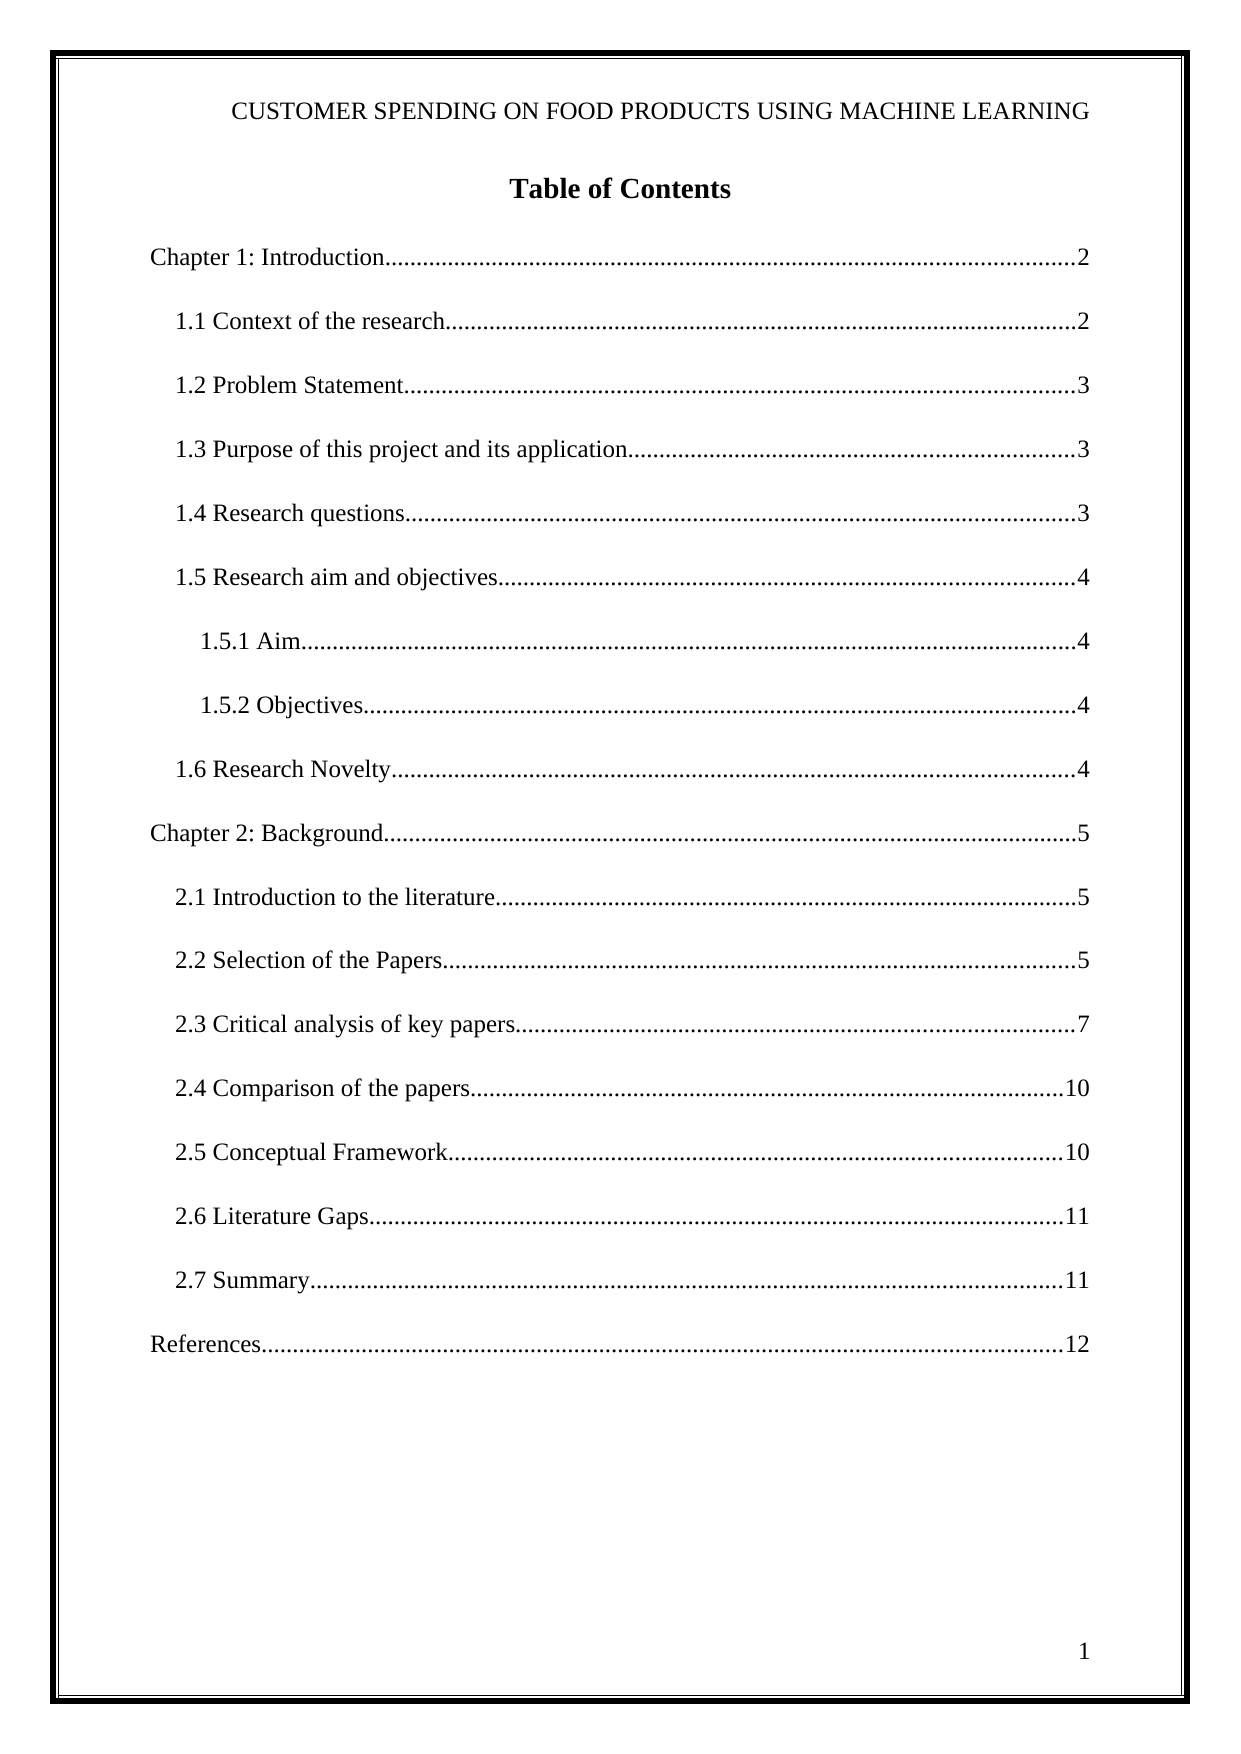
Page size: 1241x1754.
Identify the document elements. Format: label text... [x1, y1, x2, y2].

text Table of Contents [150, 171, 1090, 204]
